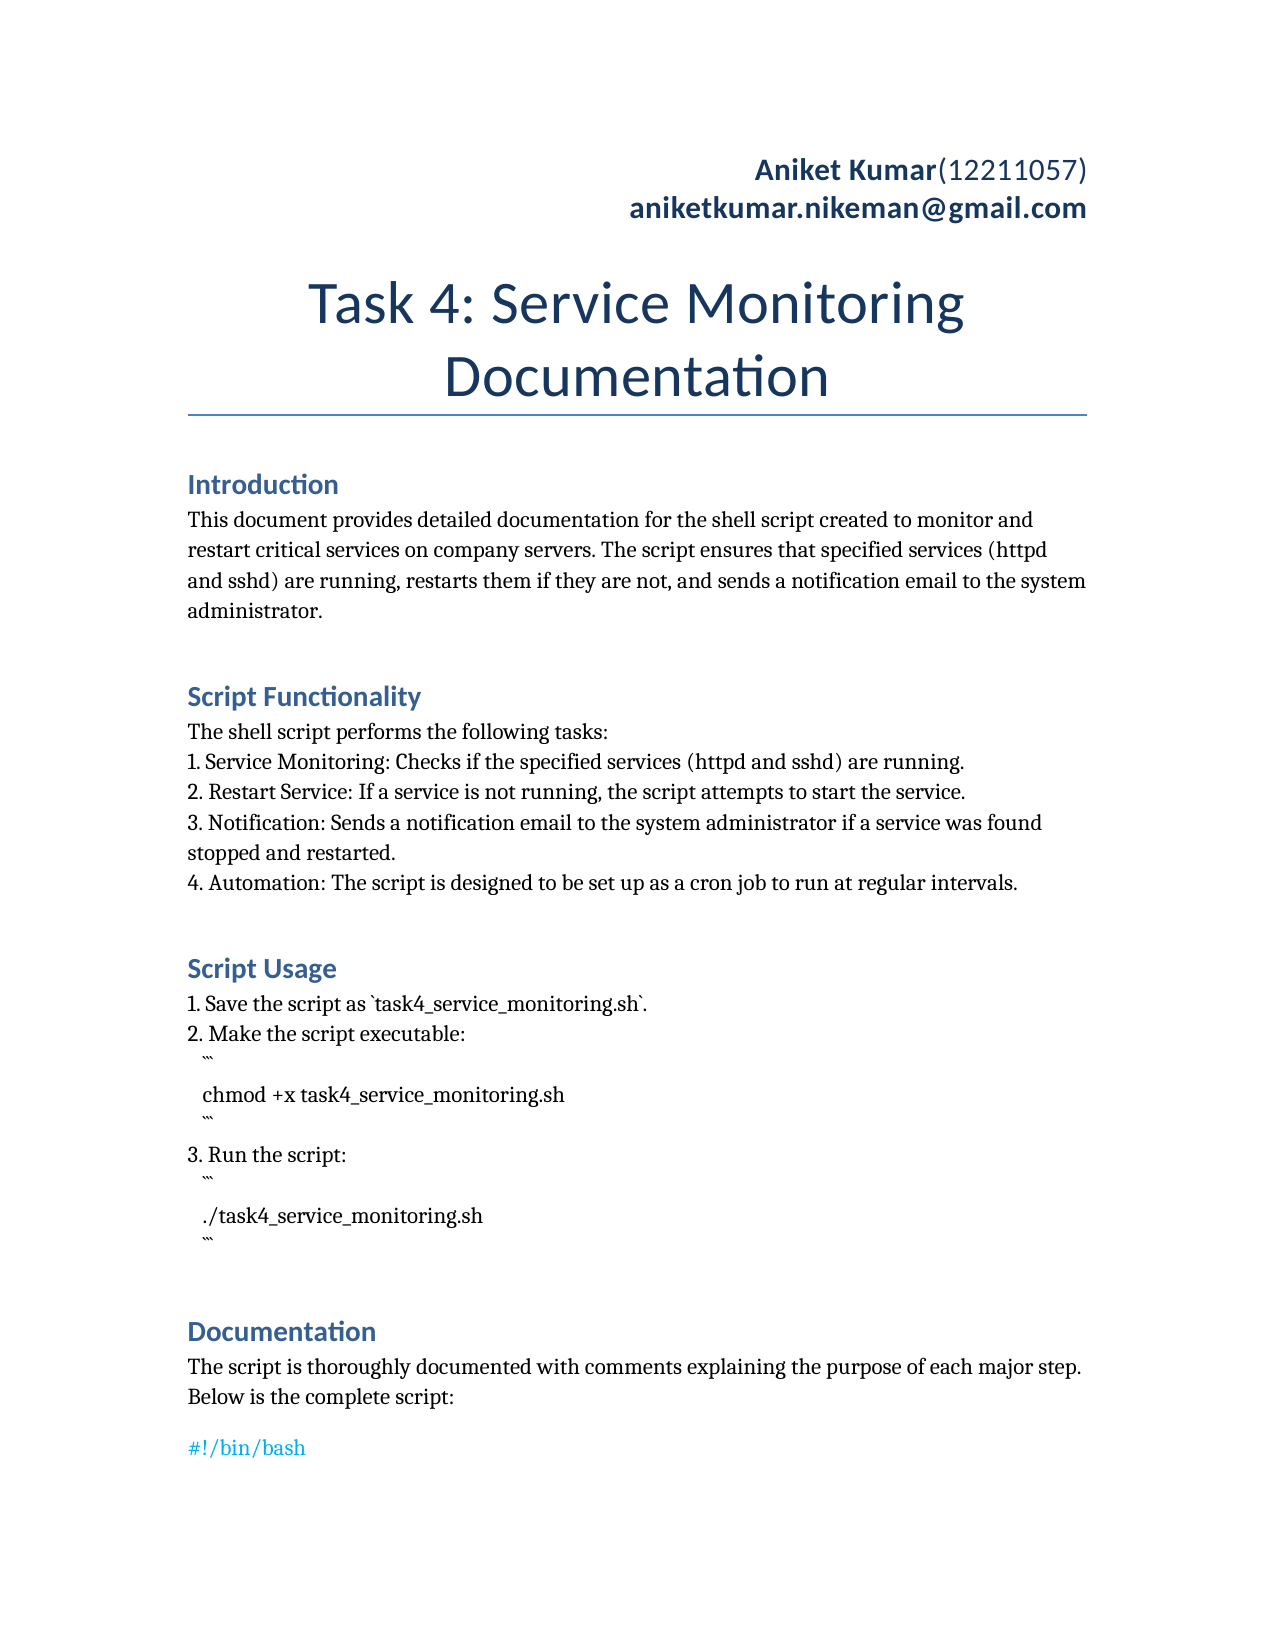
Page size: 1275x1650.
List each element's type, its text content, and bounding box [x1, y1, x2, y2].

title Aniket Kumar(12211057) [187, 150, 1087, 188]
text This document provides detailed documentation for the shell script created to monitor and restart critical services on company servers. The script ensures that specified services (httpd and sshd) are running, restarts them if they are not, and sends a notification email to the system administrator. [187, 507, 1087, 624]
title Task 4: Service Monitoring Documentation [187, 264, 1087, 416]
text 1. Save the script as `task4_service_monitoring.sh`. 2. Make the script executable: ``` chmod +x task4_service_monitoring.sh ``` 3. Run the script: ``` ./task4_service_monitoring.sh ``` [187, 991, 1087, 1259]
subtitle Script Functionality [187, 678, 1087, 713]
subtitle Introduction [187, 466, 1087, 502]
subtitle Script Usage [187, 950, 1087, 986]
title aniketkumar.nikeman@gmail.com [187, 188, 1087, 226]
text The script is thoroughly documented with comments explaining the purpose of each major step. Below is the complete script: [187, 1354, 1087, 1410]
text The shell script performs the following tasks: 1. Service Monitoring: Checks if the specified services (httpd and sshd) are running. 2. Restart Service: If a service is not running, the script attempts to start the service. 3. Notification: Sends a notification email to the system administrator if a service was found stopped and restarted. 4. Automation: The script is designed to be set up as a cron job to run at regular intervals. [187, 719, 1087, 896]
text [187, 1435, 1087, 1492]
subtitle Documentation [187, 1313, 1087, 1348]
